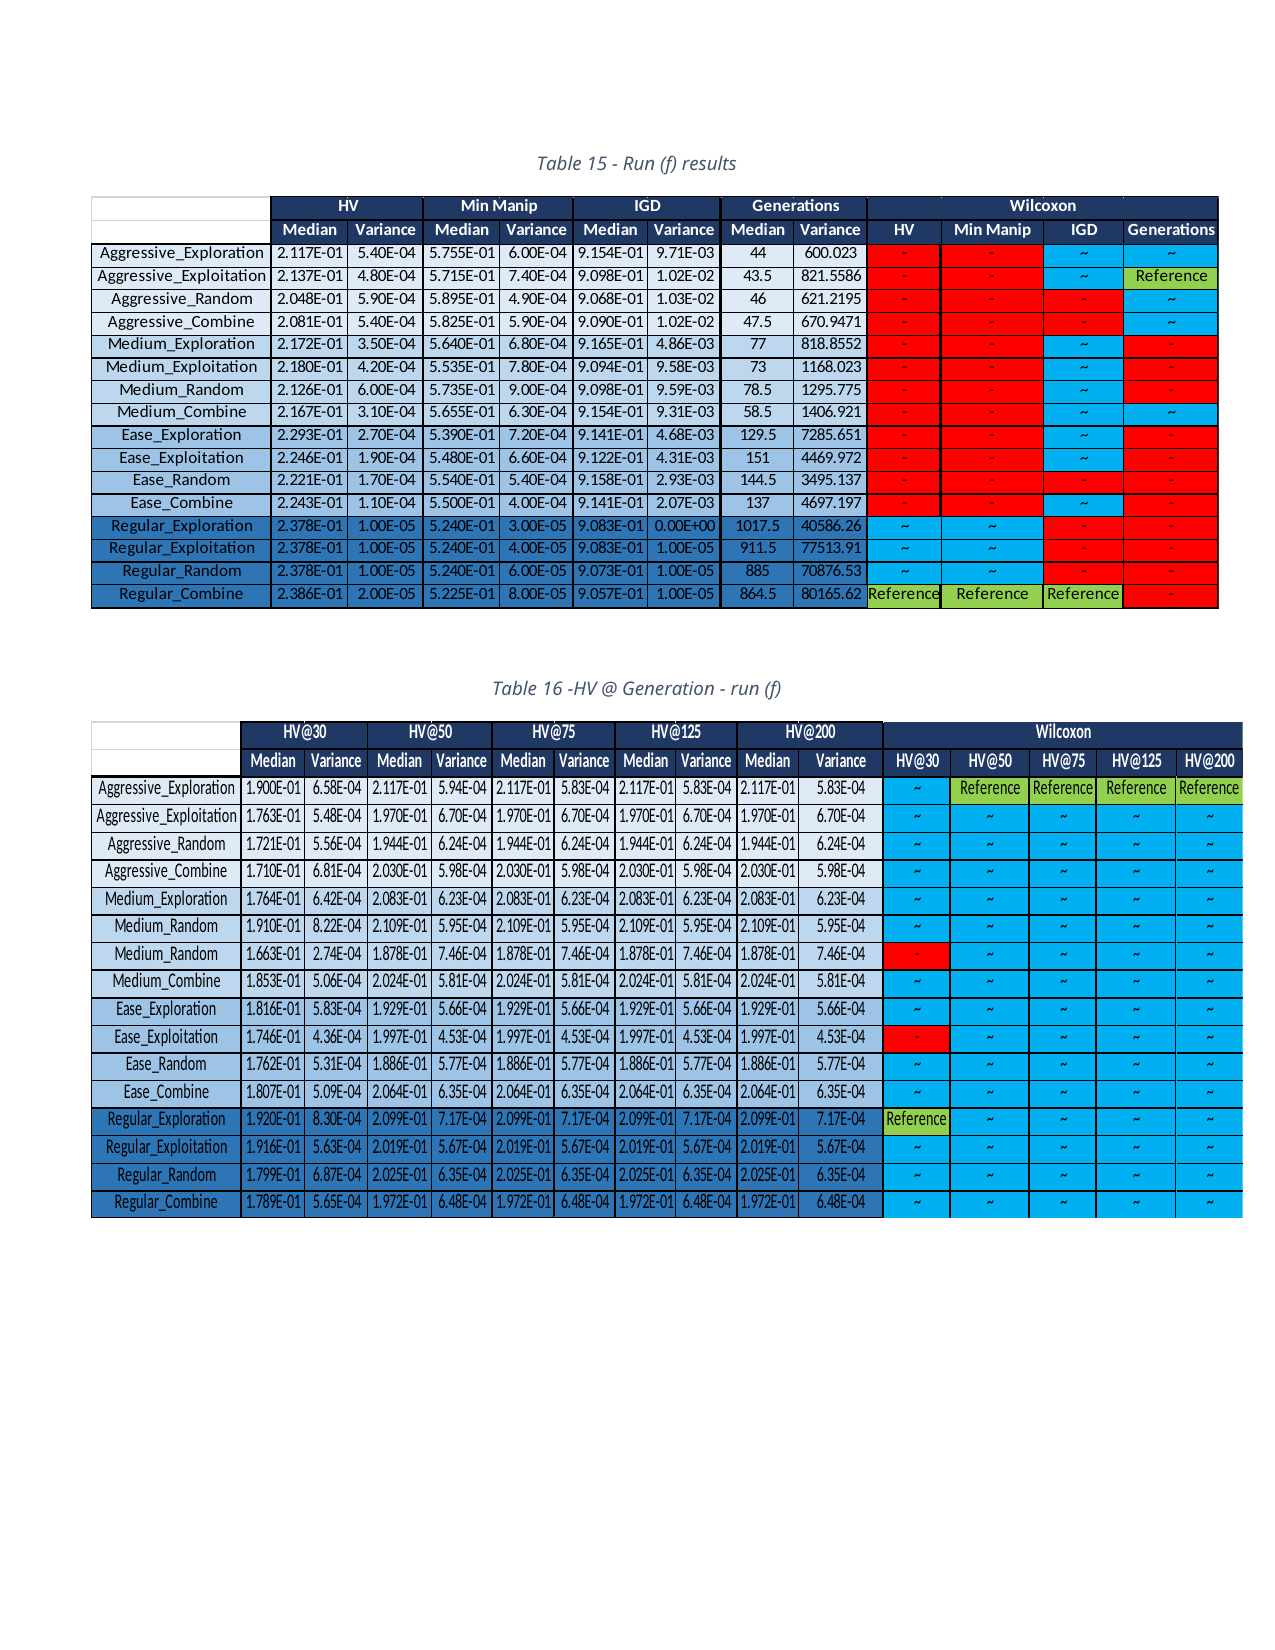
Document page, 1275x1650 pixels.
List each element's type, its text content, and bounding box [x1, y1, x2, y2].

text Table 15 - Run (f) results [150, 150, 1125, 176]
text Table 16 -HV @ Generation - run (f) [150, 675, 1125, 700]
